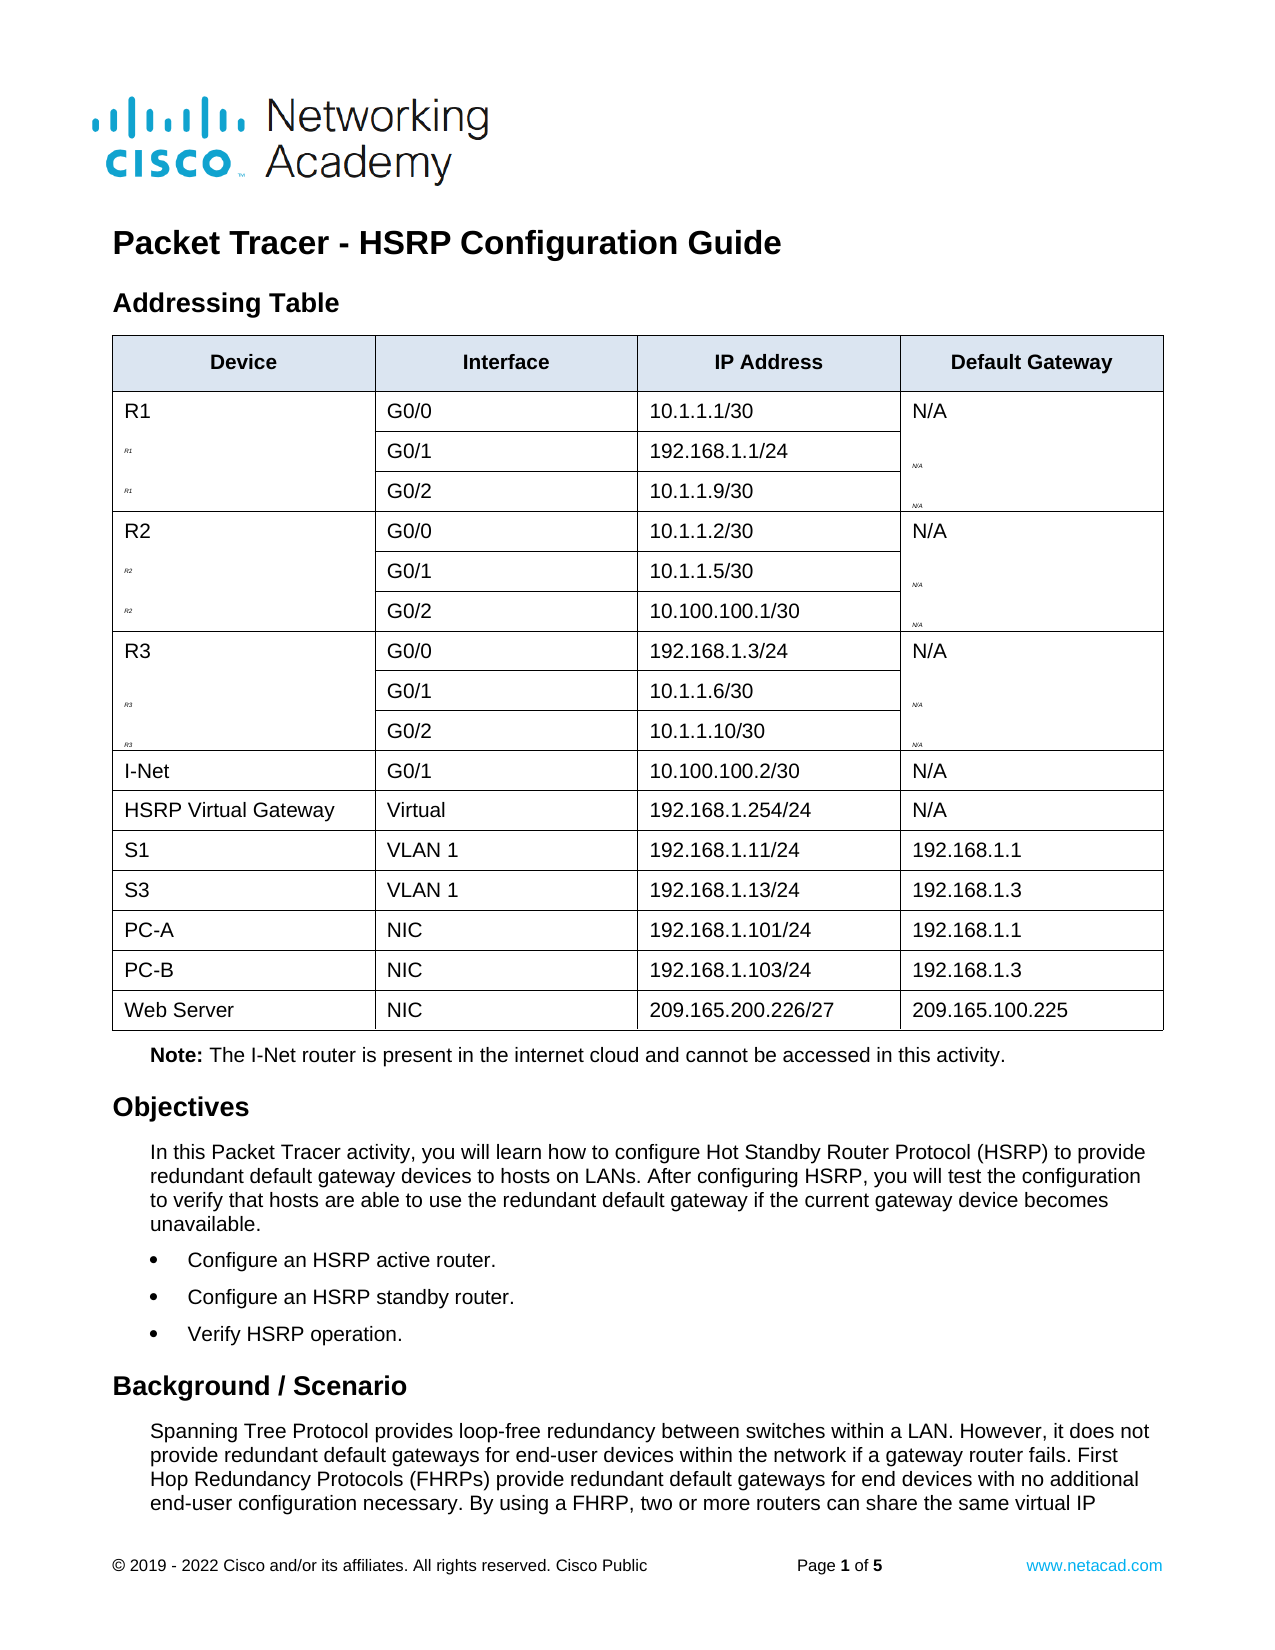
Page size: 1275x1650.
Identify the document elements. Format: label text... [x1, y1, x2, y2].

table_cell 10.1.1.9/30 [638, 472, 900, 511]
table_cell 192.168.1.1 [901, 831, 1163, 870]
table_cell R3 [113, 632, 375, 670]
table_cell 10.1.1.6/30 [638, 671, 900, 710]
table_cell N/A [901, 710, 1163, 750]
table_cell 192.168.1.3/24 [638, 632, 900, 670]
table_cell 192.168.1.3 [901, 951, 1163, 989]
table_cell N/A [901, 632, 1163, 670]
table_cell N/A [901, 392, 1163, 431]
table_cell R1 [113, 471, 375, 511]
table_cell 192.168.1.103/24 [638, 951, 900, 989]
table_cell 209.165.100.225 [901, 991, 1163, 1029]
table_cell R2 [113, 512, 375, 551]
text Configure an HSRP active router. [150, 1248, 1162, 1272]
table_cell NIC [376, 911, 637, 950]
table_cell G0/2 [376, 472, 637, 511]
table_cell R3 [113, 670, 375, 710]
table_cell 192.168.1.13/24 [638, 871, 900, 910]
table_cell 192.168.1.1 [901, 911, 1163, 950]
text In this Packet Tracer activity, you will learn how to configure Hot Standby Router Protocol (HSRP) to provide redundant default gateway devices to hosts on LANs. After configuring HSRP, you will test the configuration to verify that hosts are able to use the redundant default gateway if the current gateway device becomes unavailable. [150, 1140, 1162, 1236]
table_cell 192.168.1.11/24 [638, 831, 900, 870]
table_cell NIC [376, 951, 637, 989]
table_cell G0/0 [376, 392, 637, 431]
subtitle Background / Scenario [112, 1370, 1162, 1402]
table_header IP Address [638, 336, 900, 391]
table_header Default Gateway [901, 336, 1163, 391]
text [150, 1419, 1162, 1515]
picture [82, 81, 507, 214]
table_cell N/A [901, 751, 1163, 790]
table_cell 10.1.1.1/30 [638, 392, 900, 431]
table_cell N/A [901, 431, 1163, 471]
table_cell PC-B [113, 951, 375, 989]
table_cell 192.168.1.254/24 [638, 791, 900, 830]
table_cell 10.1.1.10/30 [638, 711, 900, 750]
table_cell Web Server [113, 991, 375, 1029]
table_cell 10.1.1.5/30 [638, 552, 900, 591]
table_cell N/A [901, 512, 1163, 551]
table_cell S3 [113, 871, 375, 910]
table_cell R2 [113, 551, 375, 591]
table_cell N/A [901, 670, 1163, 710]
table_cell G0/1 [376, 751, 637, 790]
table_cell N/A [901, 471, 1163, 511]
table_cell NIC [376, 991, 637, 1029]
table_cell R3 [113, 710, 375, 750]
table_cell R1 [113, 431, 375, 471]
table_header Interface [376, 336, 637, 391]
table_cell 192.168.1.101/24 [638, 911, 900, 950]
table_cell G0/0 [376, 512, 637, 551]
table_cell G0/2 [376, 711, 637, 750]
table_cell G0/0 [376, 632, 637, 670]
table_cell G0/1 [376, 671, 637, 710]
table_cell R1 [113, 392, 375, 431]
text Note: The I-Net router is present in the internet cloud and cannot be accessed in this activity. [150, 1042, 1162, 1066]
text Configure an HSRP standby router. [150, 1285, 1162, 1309]
table_cell 10.1.1.2/30 [638, 512, 900, 551]
table_cell 10.100.100.1/30 [638, 592, 900, 631]
table_cell N/A [901, 591, 1163, 631]
table_header Device [113, 336, 375, 391]
subtitle Objectives [112, 1091, 1162, 1123]
table_cell N/A [901, 551, 1163, 591]
table_cell N/A [901, 791, 1163, 830]
table_cell I-Net [113, 751, 375, 790]
table_cell HSRP Virtual Gateway [113, 791, 375, 830]
table_cell R2 [113, 591, 375, 631]
text Verify HSRP operation. [150, 1321, 1162, 1345]
table_cell VLAN 1 [376, 831, 637, 870]
subtitle Addressing Table [112, 287, 1162, 318]
table_cell 10.100.100.2/30 [638, 751, 900, 790]
table_cell 192.168.1.3 [901, 871, 1163, 910]
table_cell PC-A [113, 911, 375, 950]
table_cell VLAN 1 [376, 871, 637, 910]
table_cell 209.165.200.226/27 [638, 991, 900, 1029]
table_cell 192.168.1.1/24 [638, 432, 900, 471]
table_cell G0/1 [376, 552, 637, 591]
table_cell S1 [113, 831, 375, 870]
table_cell Virtual [376, 791, 637, 830]
table_cell G0/2 [376, 592, 637, 631]
table_cell G0/1 [376, 432, 637, 471]
